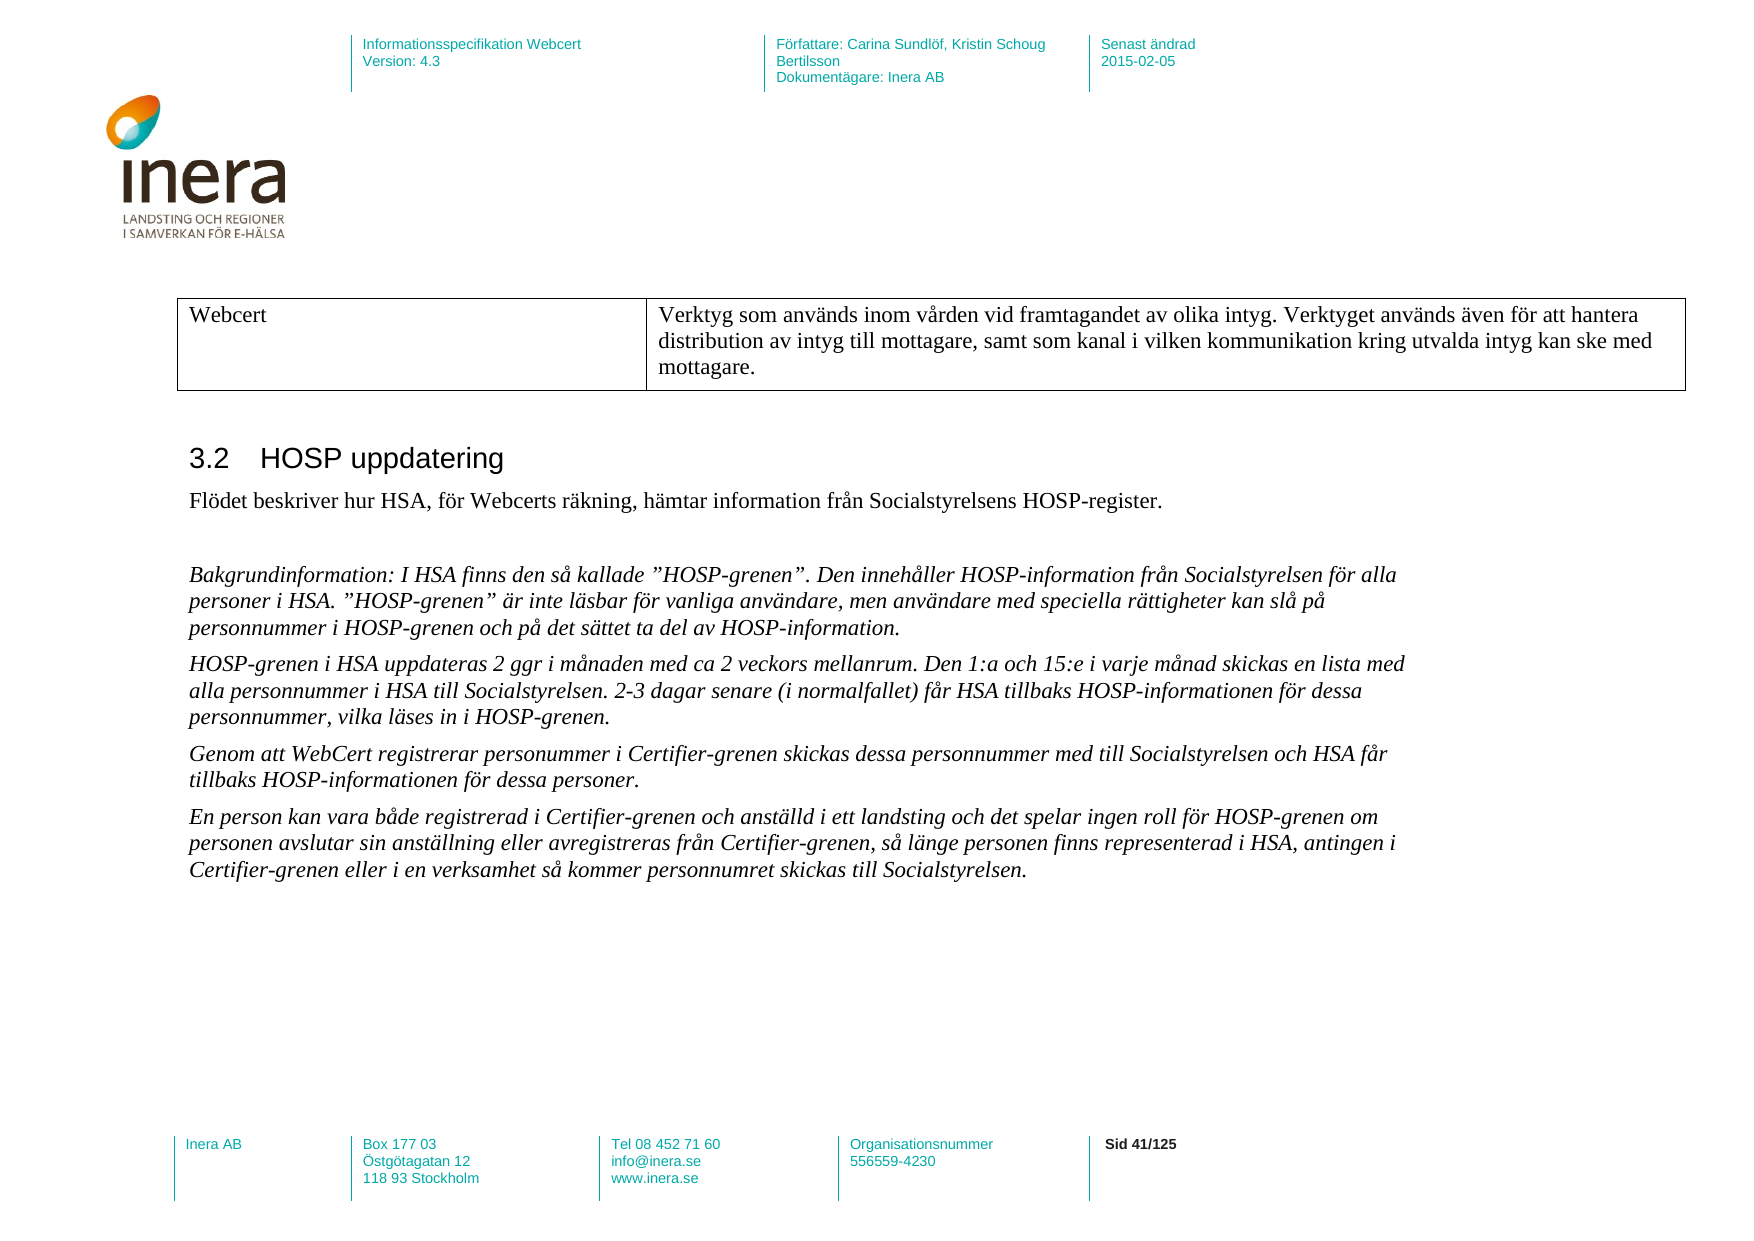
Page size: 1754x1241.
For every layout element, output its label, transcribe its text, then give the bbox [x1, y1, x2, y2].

table_cell Verktyg som används inom vården vid framtagandet av olika intyg. Verktyget används även för att hantera distribution av intyg till mottagare, samt som kanal i vilken kommunikation kring utvalda intyg kan ske med mottagare. [647, 299, 1685, 390]
text HOSP-grenen i HSA uppdateras 2 ggr i månaden med ca 2 veckors mellanrum. Den 1:a och 15:e i varje månad skickas en lista med alla personnummer i HSA till Socialstyrelsen. 2-3 dagar senare (i normalfallet) får HSA tillbaks HOSP-informationen för dessa personnummer, vilka läses in i HOSP-grenen. [189, 650, 1447, 729]
table_cell Webcert [178, 299, 646, 390]
text Bakgrundinformation: I HSA finns den så kallade ”HOSP-grenen”. Den innehåller HOSP-information från Socialstyrelsen för alla personer i HSA. ”HOSP-grenen” är inte läsbar för vanliga användare, men användare med speciella rättigheter kan slå på personnummer i HOSP-grenen och på det sättet ta del av HOSP-information. [189, 561, 1447, 640]
text En person kan vara både registrerad i Certifier-grenen och anställd i ett landsting och det spelar ingen roll för HOSP-grenen om personen avslutar sin anställning eller avregistreras från Certifier-grenen, så länge personen finns representerad i HSA, antingen i Certifier-grenen eller i en verksamhet så kommer personnumret skickas till Socialstyrelsen. [189, 803, 1447, 882]
text Genom att WebCert registrerar personummer i Certifier-grenen skickas dessa personnummer med till Socialstyrelsen och HSA får tillbaks HOSP-informationen för dessa personer. [189, 740, 1447, 792]
picture [106, 95, 285, 238]
text Flödet beskriver hur HSA, för Webcerts räkning, hämtar information från Socialstyrelsens HOSP-register. [189, 487, 1447, 514]
text HOSP uppdatering [189, 441, 1447, 475]
